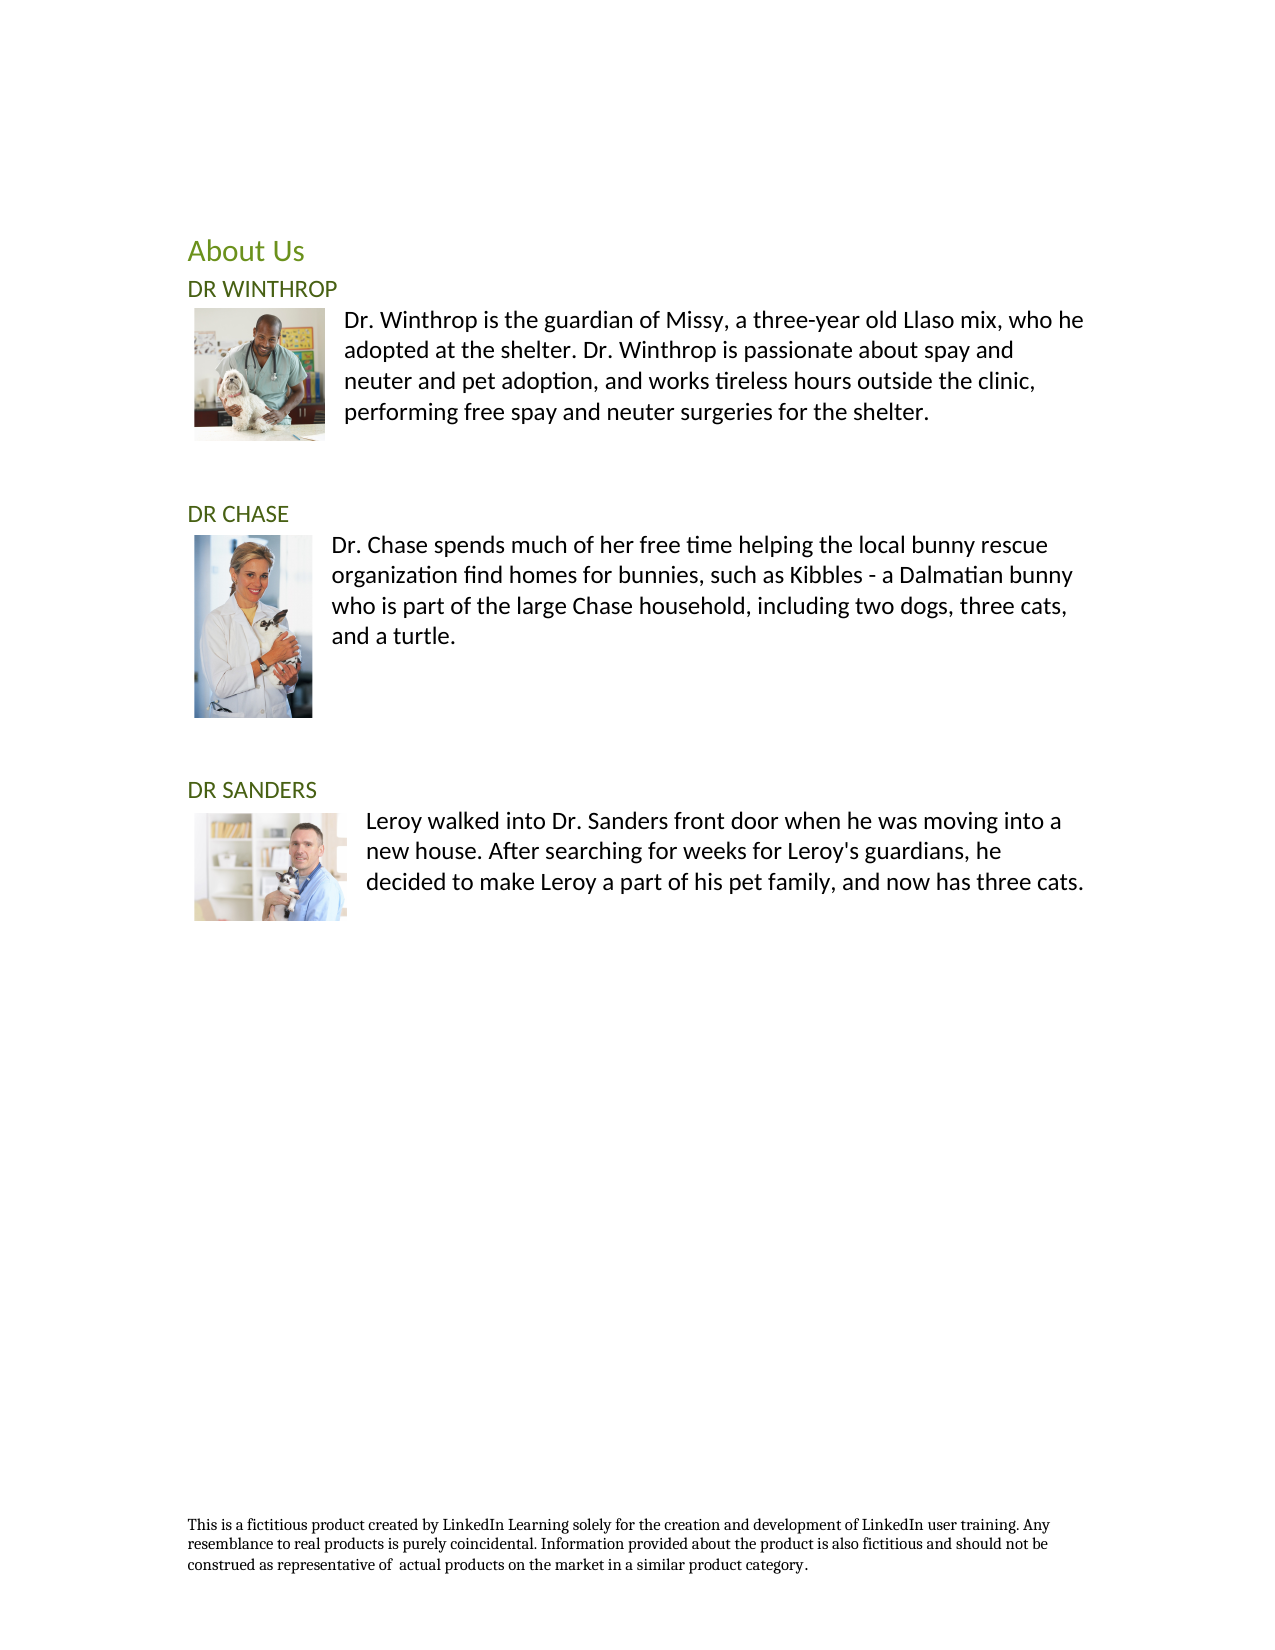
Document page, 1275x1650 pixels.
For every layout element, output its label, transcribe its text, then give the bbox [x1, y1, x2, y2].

subtitle DR WINTHROP [187, 273, 1087, 304]
subtitle DR CHASE [187, 498, 1087, 529]
subtitle DR SANDERS [187, 774, 1087, 805]
picture [193, 308, 325, 440]
text Dr. Chase spends much of her free time helping the local bunny rescue organization find homes for bunnies, such as Kibbles - a Dalmatian bunny who is part of the large Chase household, including two dogs, three cats, and a turtle. [187, 529, 1087, 651]
text Dr. Winthrop is the guardian of Missy, a three-year old Llaso mix, who he adopted at the shelter. Dr. Winthrop is passionate about spay and neuter and pet adoption, and works tireless hours outside the clinic, performing free spay and neuter surgeries for the shelter. [187, 304, 1087, 426]
text Leroy walked into Dr. Sanders front door when he was moving into a new house. After searching for weeks for Leroy's guardians, he decided to make Leroy a part of his pet family, and now has three cats. [187, 805, 1087, 897]
subtitle About Us [187, 231, 1087, 269]
picture [193, 535, 313, 717]
picture [193, 813, 347, 920]
